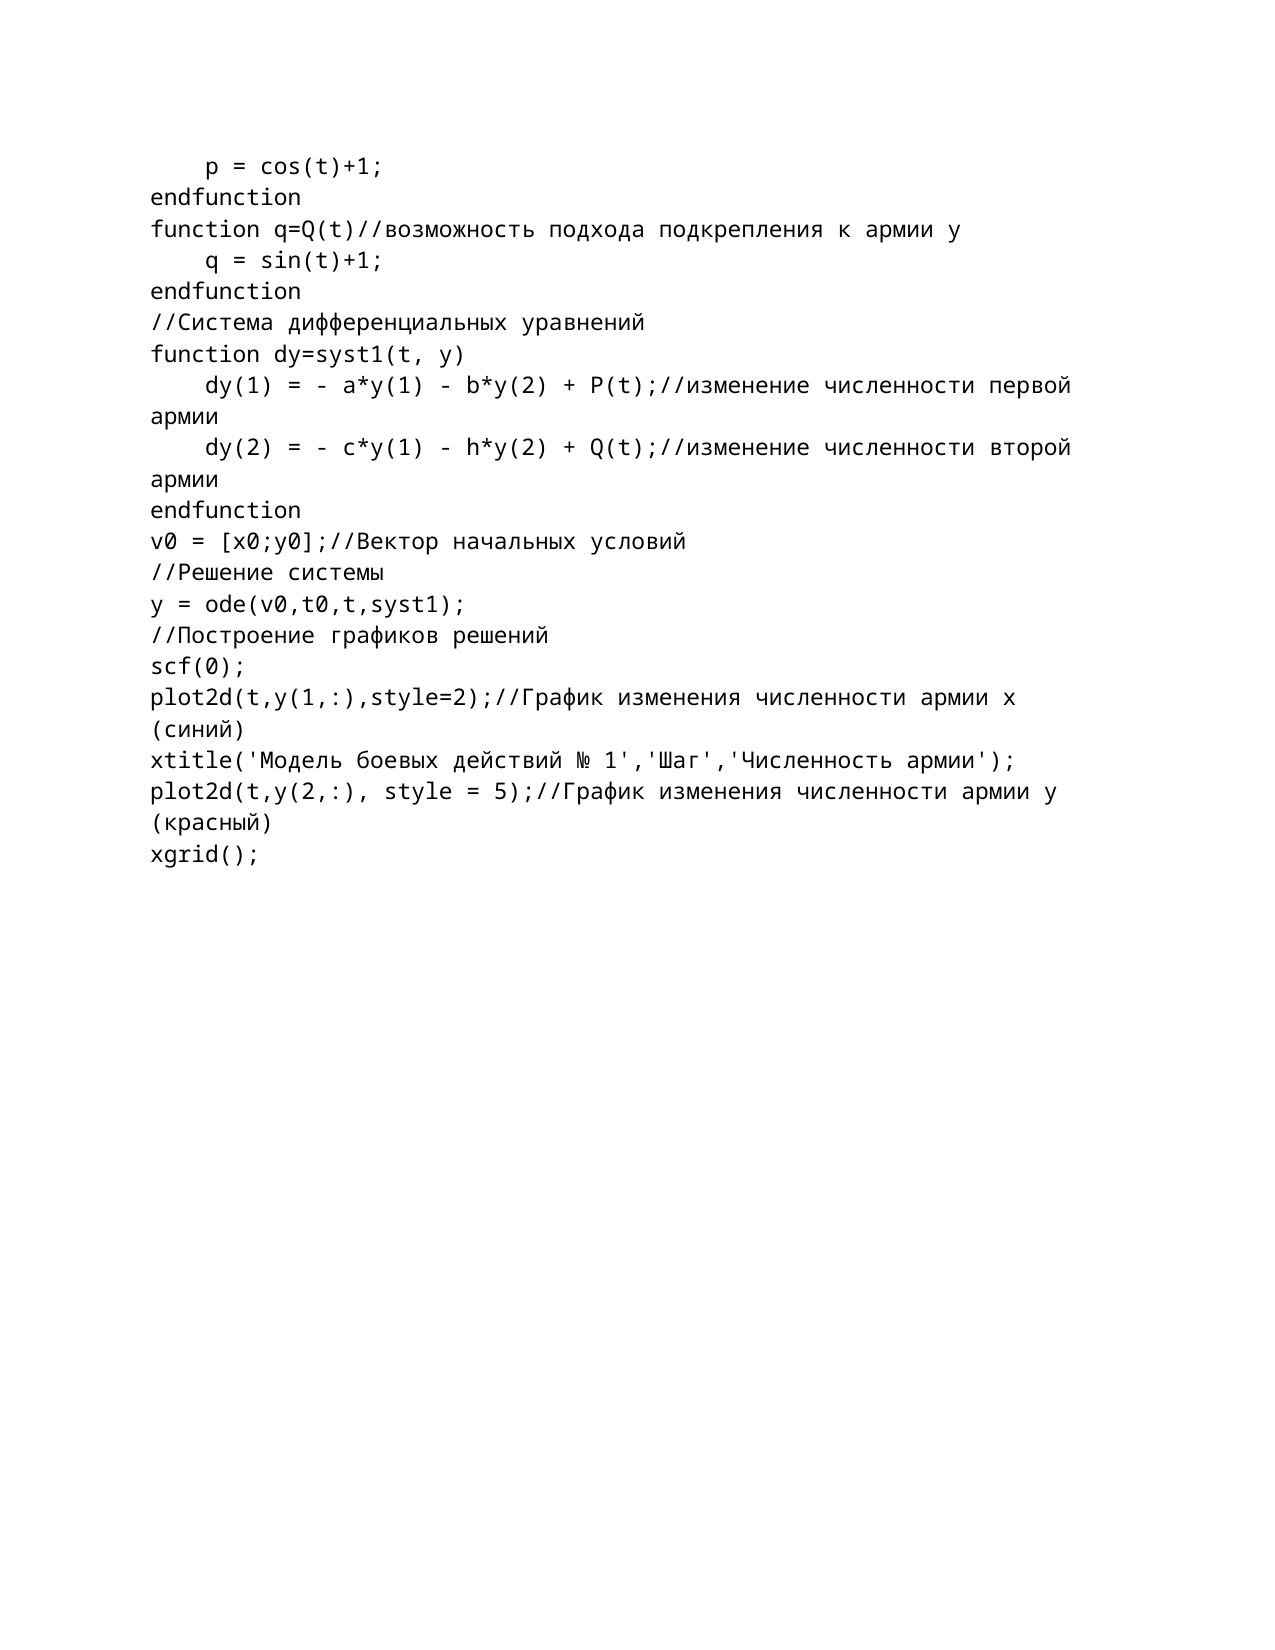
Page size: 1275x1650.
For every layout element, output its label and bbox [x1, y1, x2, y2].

text [150, 150, 1125, 869]
